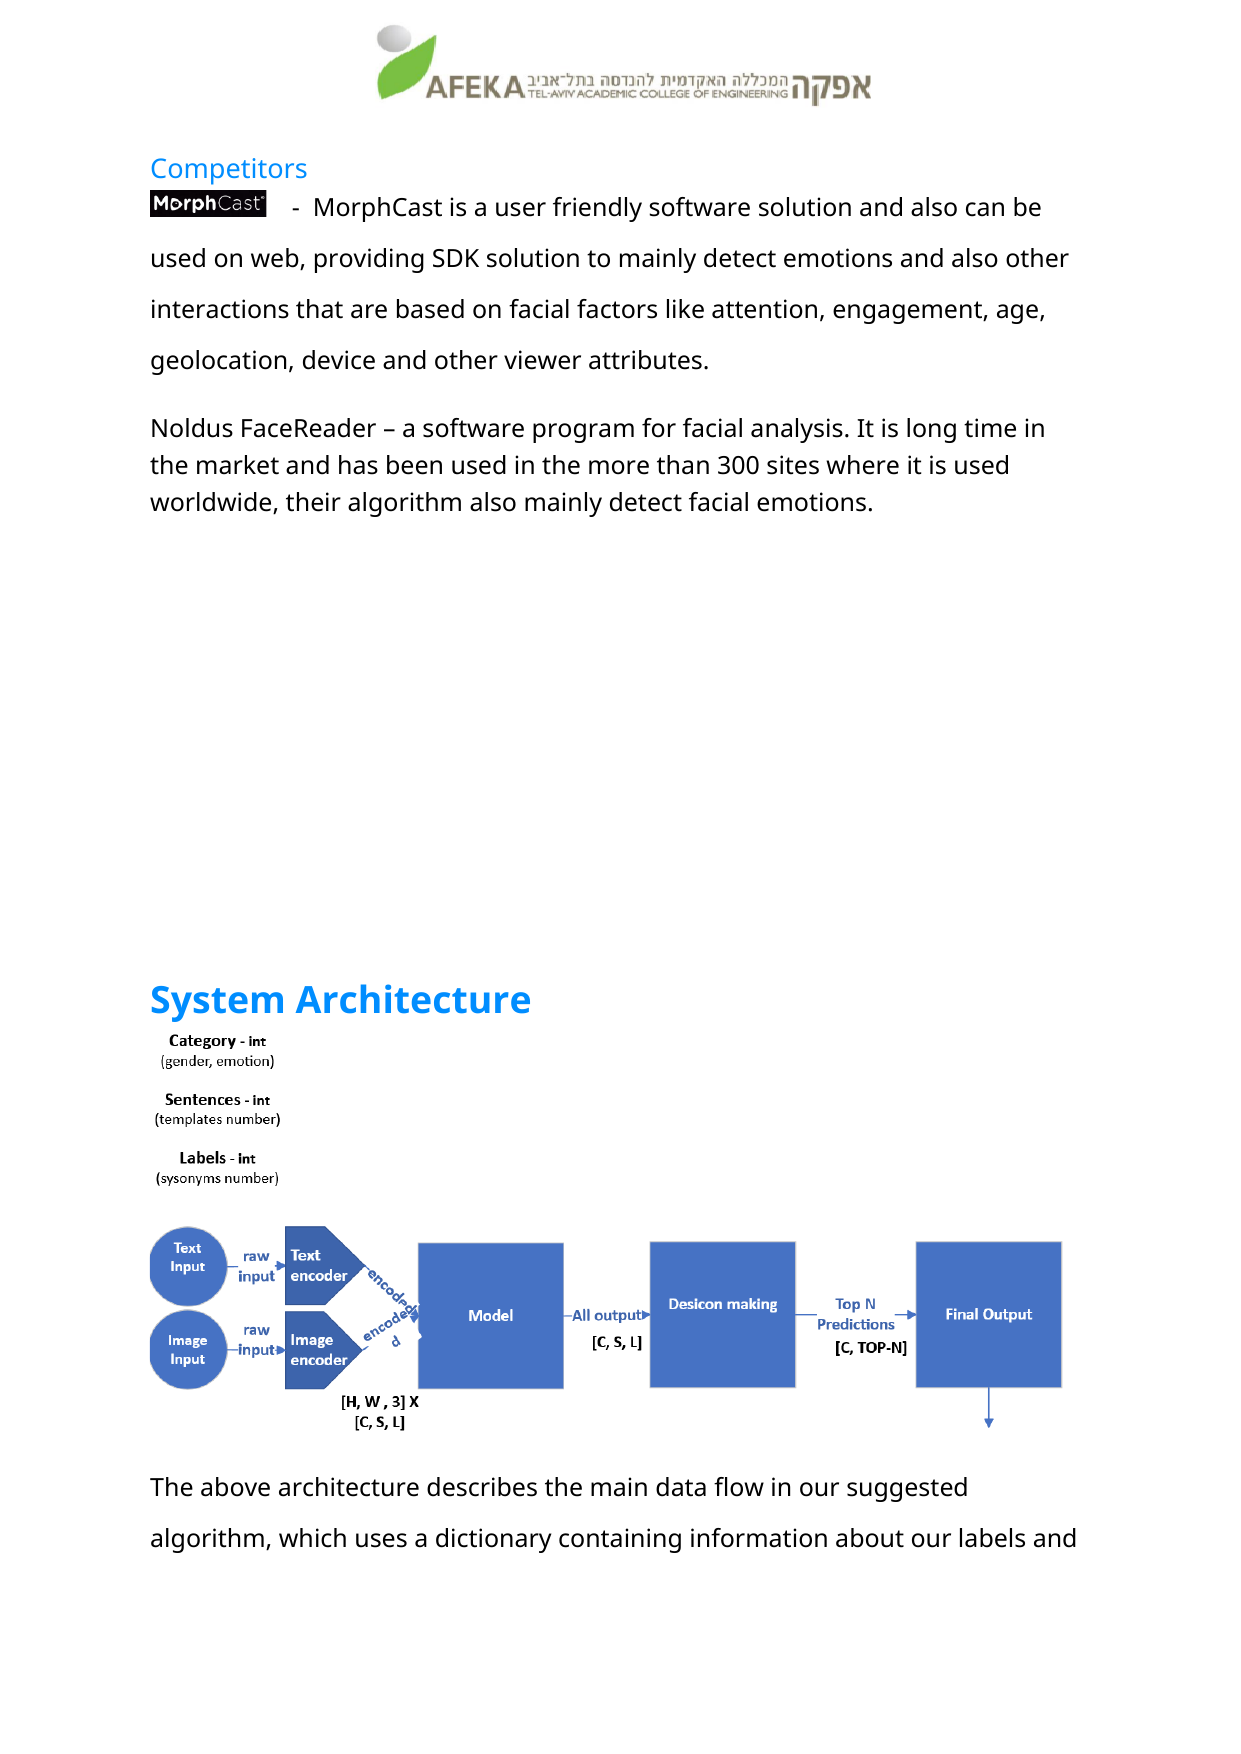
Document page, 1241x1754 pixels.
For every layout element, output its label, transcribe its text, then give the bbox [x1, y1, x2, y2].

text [150, 1470, 1090, 1555]
subtitle Competitors [150, 150, 1090, 187]
subtitle System Architecture [150, 973, 1090, 1024]
text Noldus FaceReader – a software program for facial analysis. It is long time in the market and has been used in the more than 300 sites where it is used worldwide, their algorithm also mainly detect facial emotions. [150, 411, 1090, 518]
picture [149, 1028, 1091, 1451]
text - MorphCast is a user friendly software solution and also can be used on web, providing SDK solution to mainly detect emotions and also other interactions that are based on facial factors like attention, engagement, age, geolocation, device and other viewer attributes. [150, 190, 1090, 377]
picture [336, 13, 902, 132]
picture [150, 190, 267, 217]
